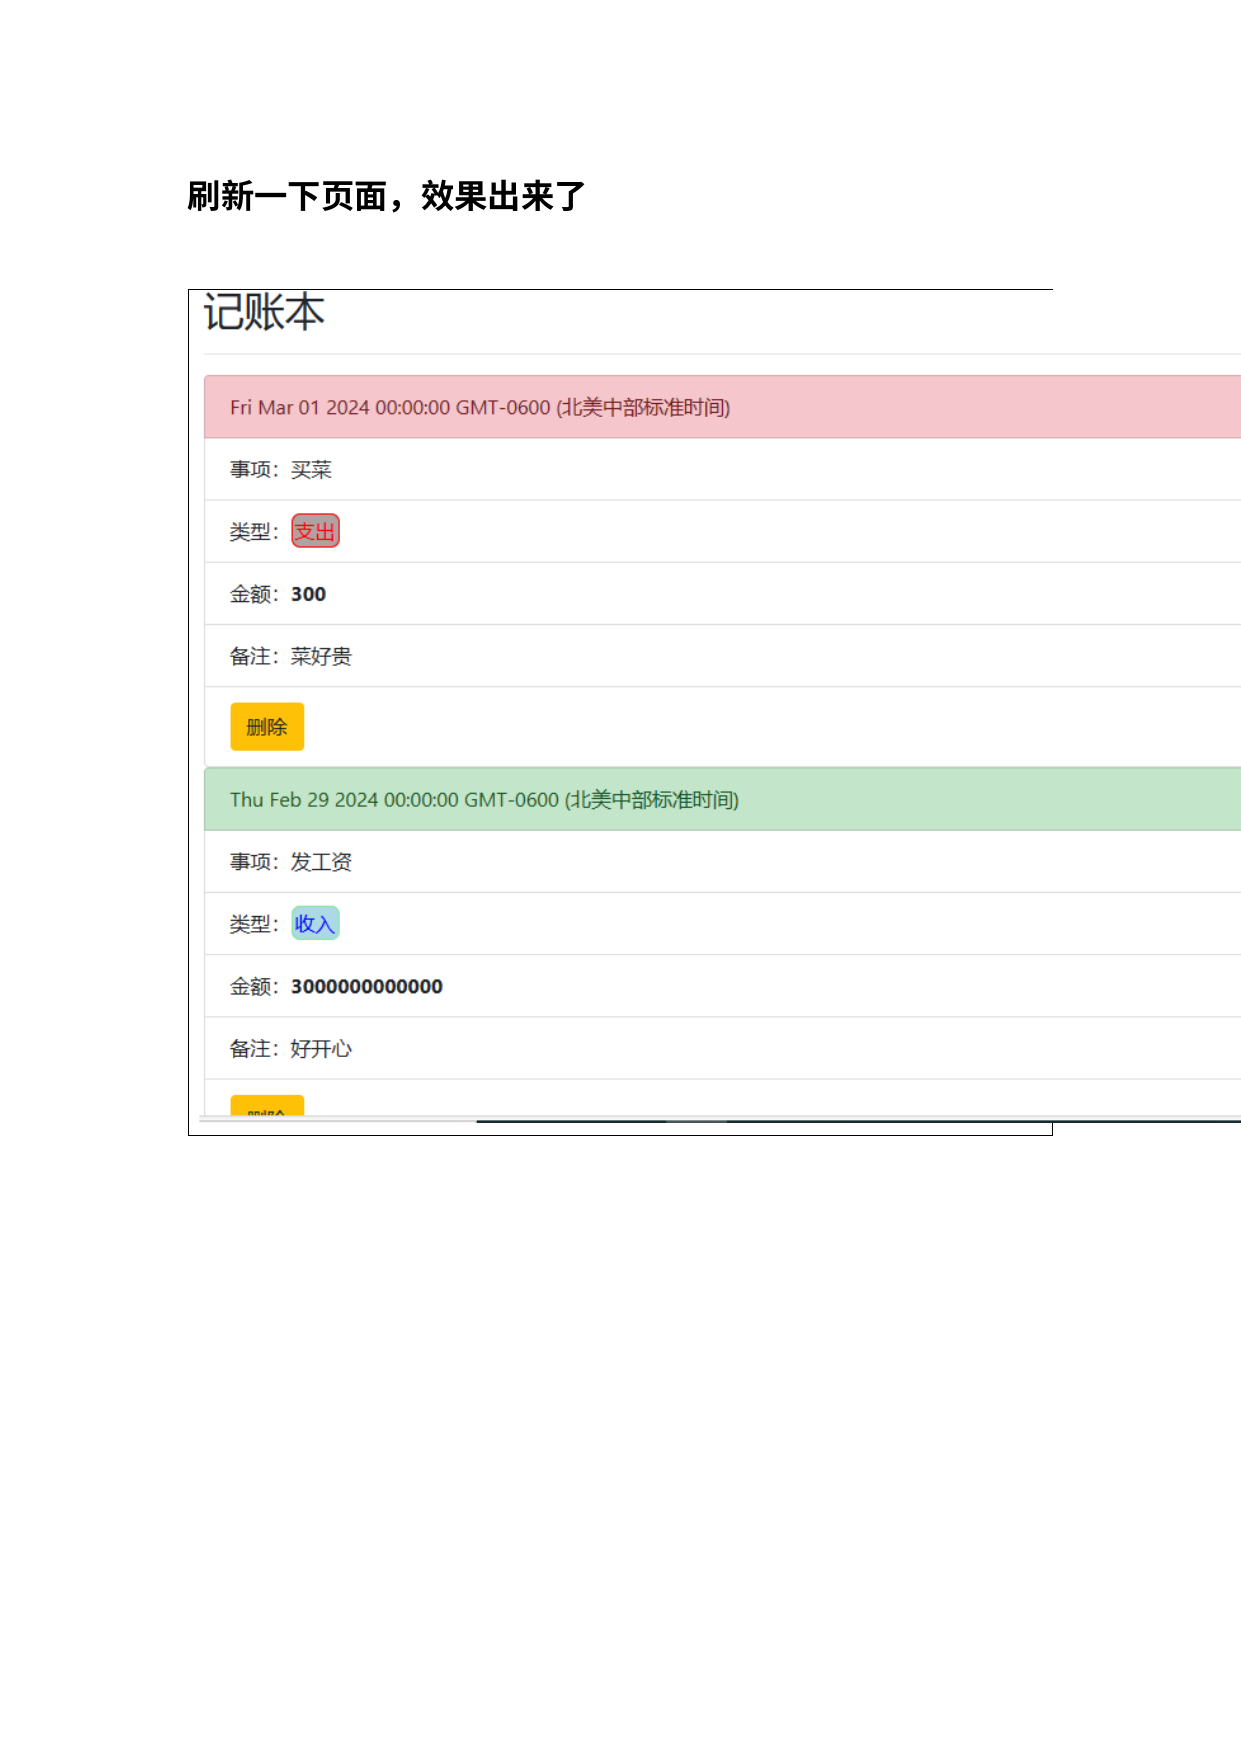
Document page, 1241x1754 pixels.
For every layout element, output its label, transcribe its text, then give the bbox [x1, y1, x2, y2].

table_header [189, 290, 1052, 1135]
subtitle 刷新一下页面，效果出来了 [187, 162, 1053, 227]
picture [199, 290, 1241, 1123]
